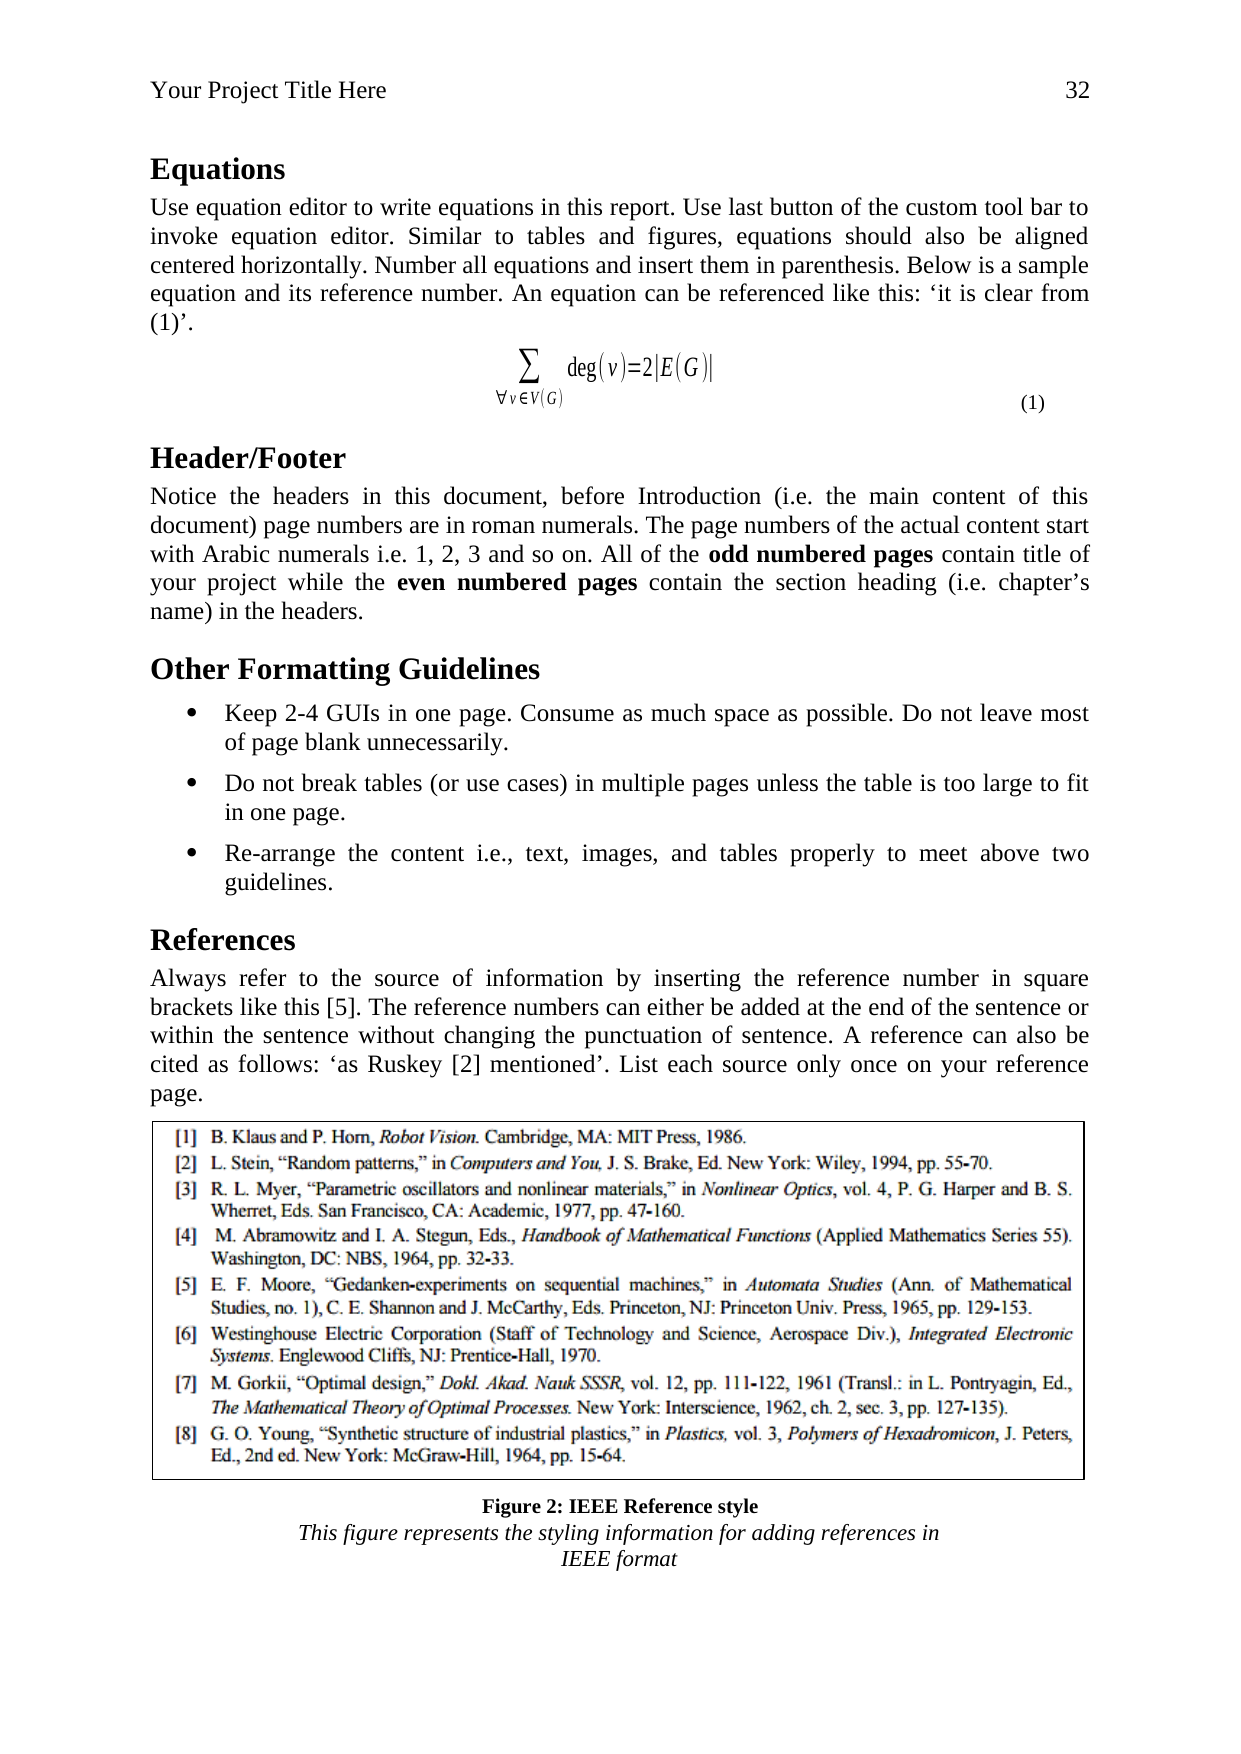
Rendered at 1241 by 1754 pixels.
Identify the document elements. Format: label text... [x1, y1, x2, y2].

text Figure 2: IEEE Reference style [150, 1494, 1090, 1518]
text Re-arrange the content i.e., text, images, and tables properly to meet above two guidelines. [187, 838, 1090, 896]
text This figure represents the styling information for adding references in IEEE format [298, 1518, 942, 1571]
text Keep 2-4 GUIs in one page. Consume as much space as possible. Do not leave most of page blank unnecessarily. [187, 698, 1090, 756]
text (1) [150, 348, 1090, 414]
text Notice the headers in this document, before Introduction (i.e. the main content of this document) page numbers are in roman numerals. The page numbers of the actual content start with Arabic numerals i.e. 1, 2, 3 and so on. All of the odd numbered pages contain title of your project while the even numbered pages contain the section heading (i.e. chapter’s name) in the headers. [150, 481, 1090, 625]
text Use equation editor to write equations in this report. Use last button of the custom tool bar to invoke equation editor. Similar to tables and figures, equations should also be aligned centered horizontally. Number all equations and insert them in parenthesis. Below is a sample equation and its reference number. An equation can be referenced like this: ‘it is clear from (1)’. [150, 192, 1090, 336]
subtitle Equations [150, 150, 1090, 186]
picture [153, 1122, 1083, 1479]
subtitle Header/Footer [150, 439, 1090, 475]
text Do not break tables (or use cases) in multiple pages unless the table is too large to fit in one page. [187, 768, 1090, 826]
text Always refer to the source of information by inserting the reference number in square brackets like this [5]. The reference numbers can either be added at the end of the sentence or within the sentence without changing the punctuation of sentence. A reference can also be cited as follows: ‘as Ruskey [2] mentioned’. List each source only once on your reference page. [150, 963, 1090, 1107]
subtitle References [150, 921, 1090, 957]
subtitle Other Formatting Guidelines [150, 650, 1090, 686]
